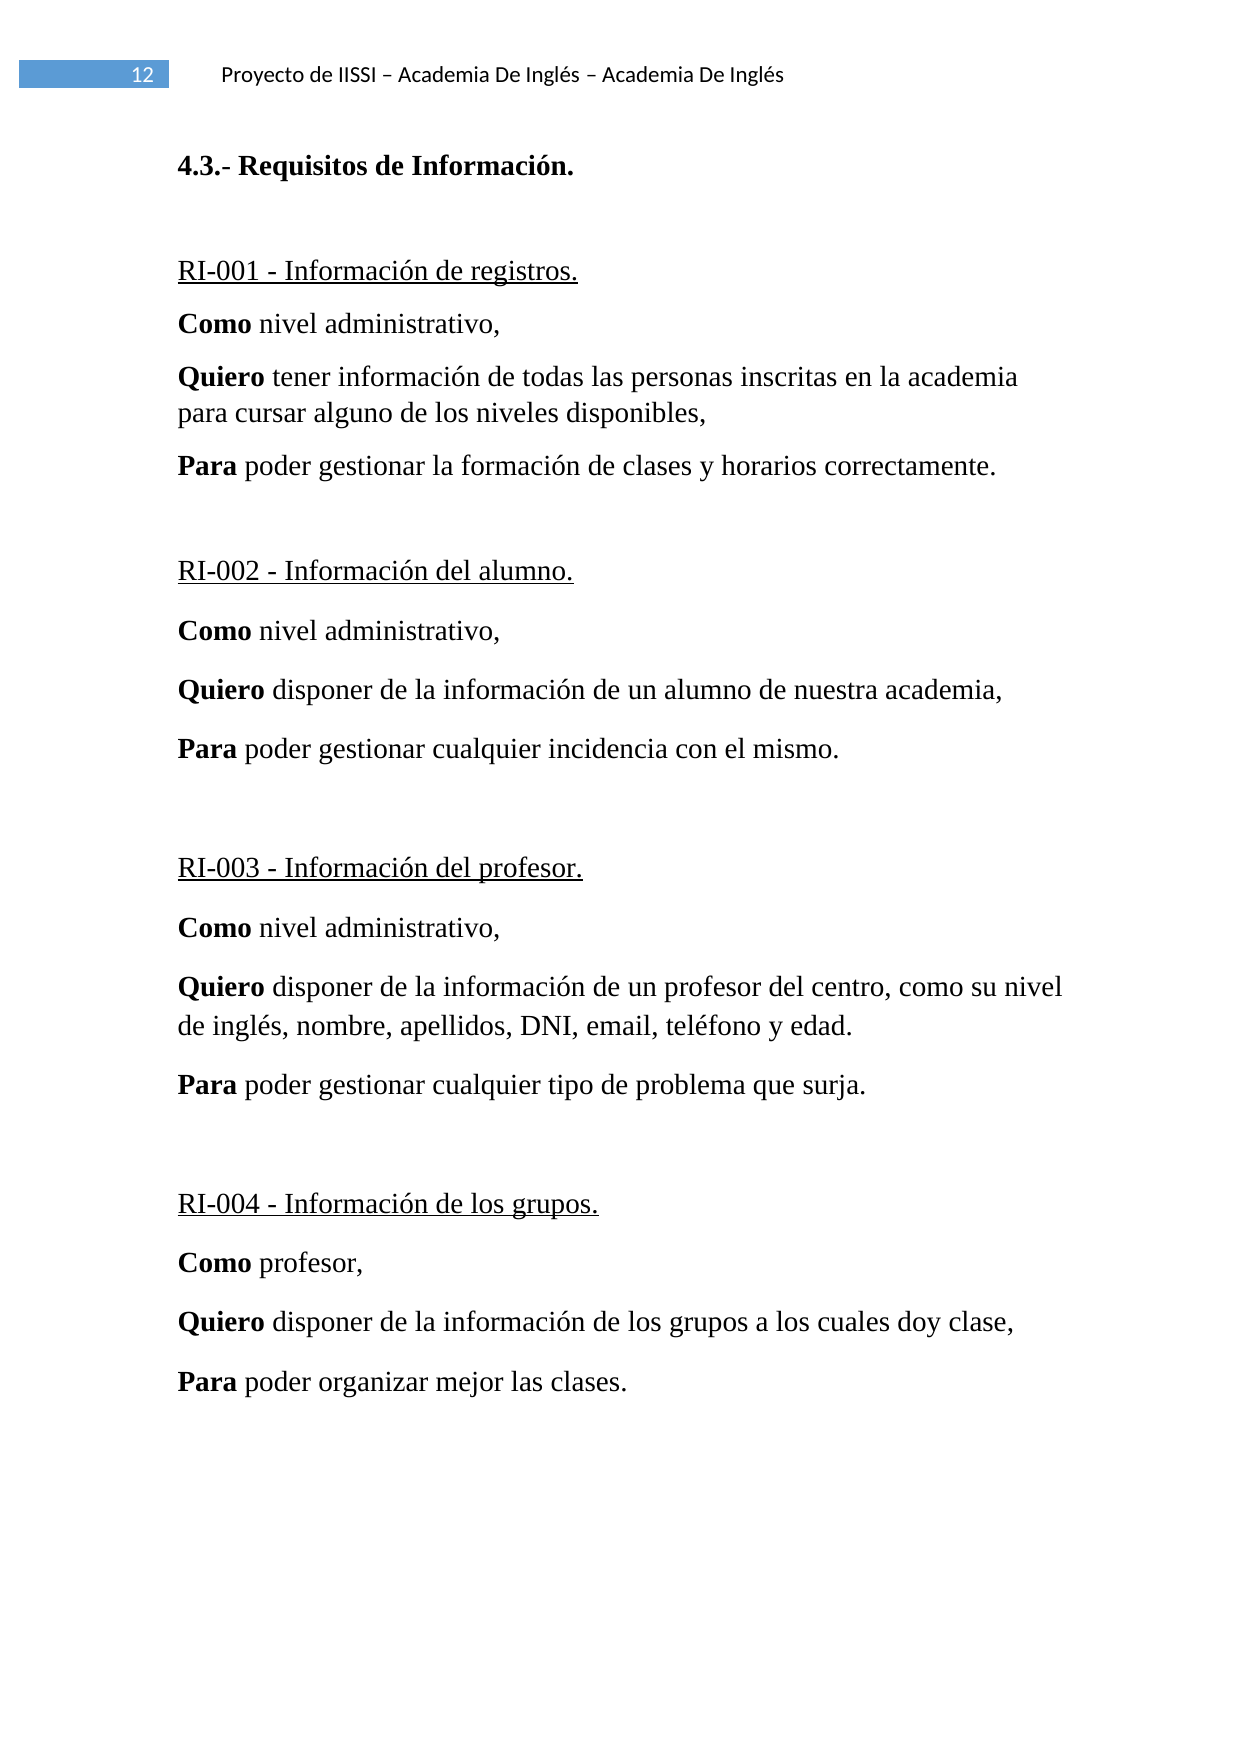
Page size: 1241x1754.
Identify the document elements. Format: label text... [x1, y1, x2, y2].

text Quiero tener información de todas las personas inscritas en la academia para cursar alguno de los niveles disponibles, [177, 359, 1063, 429]
text RI-004 - Información de los grupos. [177, 1186, 1063, 1219]
text Como nivel administrativo, [177, 613, 1063, 646]
text Como nivel administrativo, [177, 910, 1063, 943]
text RI-002 - Información del alumno. [177, 553, 1063, 587]
text RI-003 - Información del profesor. [177, 850, 1063, 884]
text Para poder gestionar la formación de clases y horarios correctamente. [177, 448, 1063, 481]
text Como profesor, [177, 1245, 1063, 1279]
text 4.3.- Requisitos de Información. [177, 148, 1063, 181]
text Para poder gestionar cualquier incidencia con el mismo. [177, 732, 1063, 765]
text Quiero disponer de la información de un alumno de nuestra academia, [177, 672, 1063, 706]
text Como nivel administrativo, [177, 306, 1063, 340]
text Quiero disponer de la información de los grupos a los cuales doy clase, [177, 1304, 1063, 1338]
text RI-001 - Información de registros. [177, 253, 1063, 287]
text Para poder gestionar cualquier tipo de problema que surja. [177, 1067, 1063, 1101]
text Para poder organizar mejor las clases. [177, 1364, 1063, 1397]
text Quiero disponer de la información de un profesor del centro, como su nivel de inglés, nombre, apellidos, DNI, email, teléfono y edad. [177, 969, 1063, 1041]
